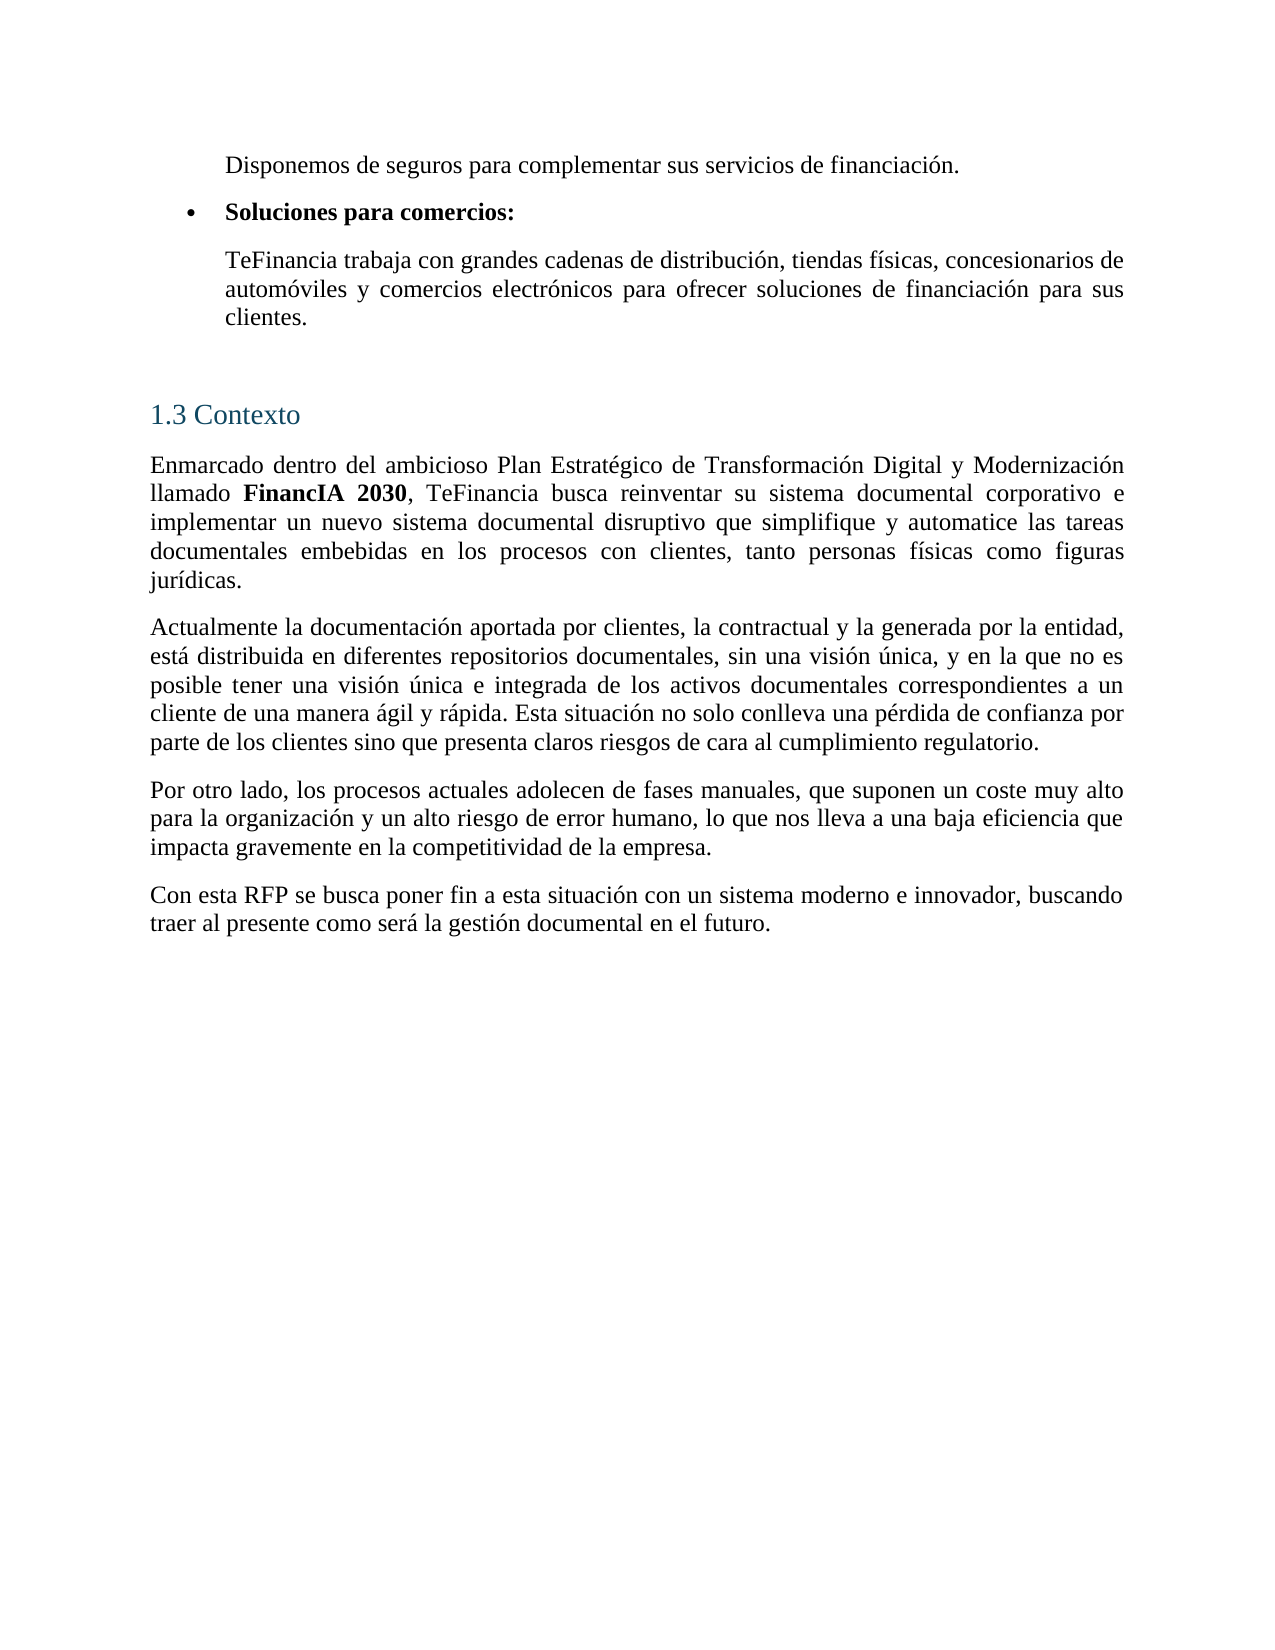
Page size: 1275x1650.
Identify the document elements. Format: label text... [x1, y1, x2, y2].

text Por otro lado, los procesos actuales adolecen de fases manuales, que suponen un coste muy alto para la organización y un alto riesgo de error humano, lo que nos lleva a una baja eficiencia que impacta gravemente en la competitividad de la empresa. [150, 775, 1125, 861]
text TeFinancia trabaja con grandes cadenas de distribución, tiendas físicas, concesionarios de automóviles y comercios electrónicos para ofrecer soluciones de financiación para sus clientes. [225, 245, 1125, 331]
list Soluciones para comercios: [187, 197, 1125, 226]
text Disponemos de seguros para complementar sus servicios de financiación. [150, 150, 1125, 179]
text Con esta RFP se busca poner fin a esta situación con un sistema moderno e innovador, buscando traer al presente como será la gestión documental en el futuro. [150, 880, 1125, 937]
text Enmarcado dentro del ambicioso Plan Estratégico de Transformación Digital y Modernización llamado FinancIA 2030, TeFinancia busca reinventar su sistema documental corporativo e implementar un nuevo sistema documental disruptivo que simplifique y automatice las tareas documentales embebidas en los procesos con clientes, tanto personas físicas como figuras jurídicas. [150, 450, 1125, 593]
subtitle 1.3 Contexto [150, 397, 1125, 431]
text Actualmente la documentación aportada por clientes, la contractual y la generada por la entidad, está distribuida en diferentes repositorios documentales, sin una visión única, y en la que no es posible tener una visión única e integrada de los activos documentales correspondientes a un cliente de una manera ágil y rápida. Esta situación no solo conlleva una pérdida de confianza por parte de los clientes sino que presenta claros riesgos de cara al cumplimiento regulatorio. [150, 612, 1125, 756]
